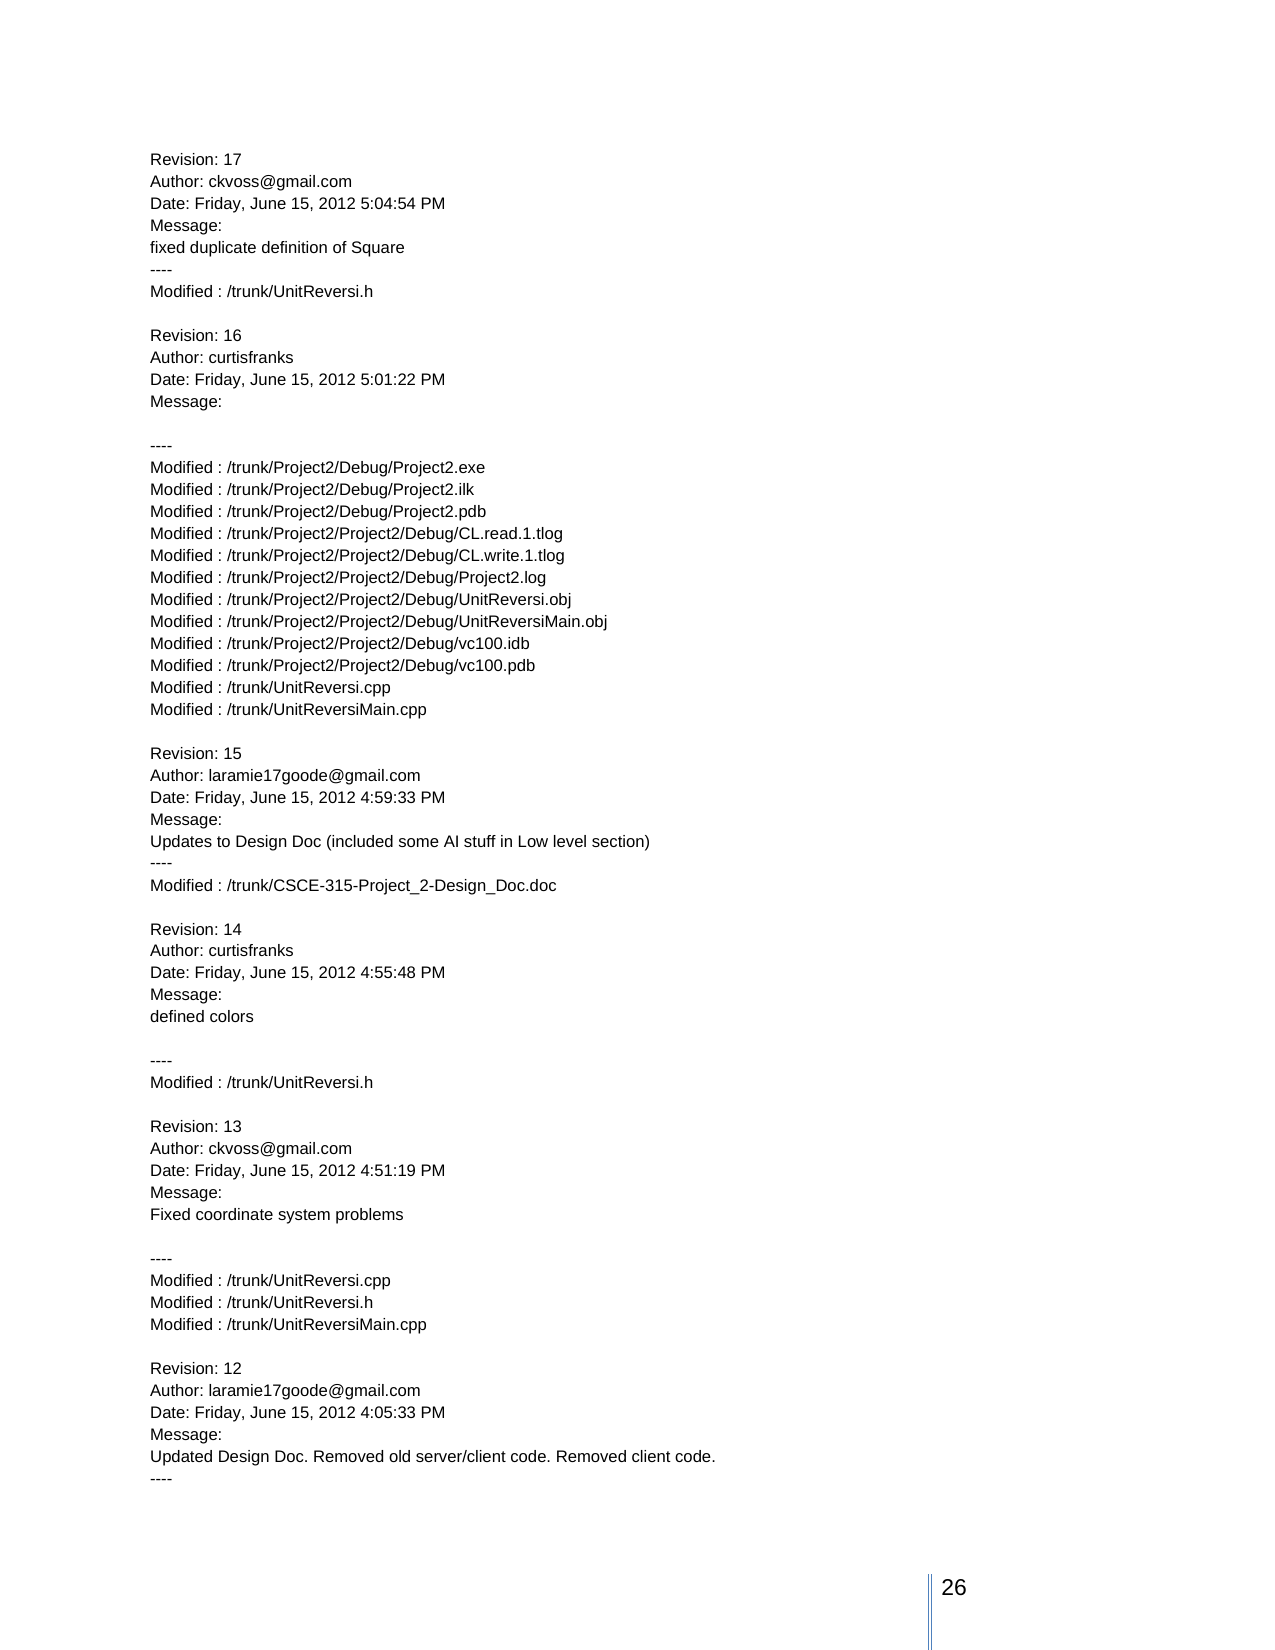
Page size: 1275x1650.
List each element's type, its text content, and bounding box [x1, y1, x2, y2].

text Author: laramie17goode@gmail.com [150, 765, 1125, 784]
text Modified : /trunk/Project2/Project2/Debug/CL.write.1.tlog [150, 546, 1125, 565]
text Modified : /trunk/Project2/Project2/Debug/UnitReversiMain.obj [150, 612, 1125, 631]
text ---- [150, 1249, 1125, 1268]
text Modified : /trunk/Project2/Project2/Debug/vc100.pdb [150, 656, 1125, 675]
text Message: [150, 216, 1125, 235]
text Message: [150, 1425, 1125, 1444]
text Message: [150, 392, 1125, 411]
text Modified : /trunk/Project2/Debug/Project2.pdb [150, 502, 1125, 521]
text Modified : /trunk/Project2/Project2/Debug/vc100.idb [150, 633, 1125, 653]
text Updates to Design Doc (included some AI stuff in Low level section) [150, 831, 1125, 851]
text Modified : /trunk/UnitReversi.h [150, 1073, 1125, 1092]
text ---- [150, 853, 1125, 872]
text Revision: 13 [150, 1117, 1125, 1136]
text Modified : /trunk/UnitReversi.cpp [150, 1271, 1125, 1290]
text ---- [150, 1469, 1125, 1488]
text Author: laramie17goode@gmail.com [150, 1381, 1125, 1400]
text Modified : /trunk/Project2/Debug/Project2.ilk [150, 480, 1125, 499]
text Modified : /trunk/Project2/Project2/Debug/CL.read.1.tlog [150, 524, 1125, 543]
text Date: Friday, June 15, 2012 4:51:19 PM [150, 1161, 1125, 1180]
text Updated Design Doc. Removed old server/client code. Removed client code. [150, 1447, 1125, 1466]
text Date: Friday, June 15, 2012 4:59:33 PM [150, 787, 1125, 807]
text Author: ckvoss@gmail.com [150, 172, 1125, 191]
text Revision: 14 [150, 919, 1125, 938]
text Revision: 12 [150, 1359, 1125, 1378]
text defined colors [150, 1007, 1125, 1026]
text Modified : /trunk/Project2/Debug/Project2.exe [150, 458, 1125, 477]
text Date: Friday, June 15, 2012 5:01:22 PM [150, 370, 1125, 389]
text Message: [150, 809, 1125, 828]
text Author: curtisfranks [150, 348, 1125, 367]
text ---- [150, 1051, 1125, 1070]
text Date: Friday, June 15, 2012 5:04:54 PM [150, 194, 1125, 213]
text Modified : /trunk/Project2/Project2/Debug/UnitReversi.obj [150, 589, 1125, 609]
text ---- [150, 436, 1125, 455]
text Message: [150, 985, 1125, 1004]
text Date: Friday, June 15, 2012 4:05:33 PM [150, 1403, 1125, 1422]
text Fixed coordinate system problems [150, 1205, 1125, 1224]
text Date: Friday, June 15, 2012 4:55:48 PM [150, 963, 1125, 982]
text Modified : /trunk/UnitReversi.h [150, 282, 1125, 301]
text Modified : /trunk/Project2/Project2/Debug/Project2.log [150, 568, 1125, 587]
text Modified : /trunk/UnitReversiMain.cpp [150, 1315, 1125, 1334]
text Author: ckvoss@gmail.com [150, 1139, 1125, 1158]
text Message: [150, 1183, 1125, 1202]
text Revision: 17 [150, 150, 1125, 169]
text Author: curtisfranks [150, 941, 1125, 960]
text Modified : /trunk/UnitReversi.cpp [150, 677, 1125, 697]
text Modified : /trunk/CSCE-315-Project_2-Design_Doc.doc [150, 875, 1125, 894]
text Revision: 15 [150, 743, 1125, 763]
text Modified : /trunk/UnitReversi.h [150, 1293, 1125, 1312]
text Revision: 16 [150, 326, 1125, 345]
text Modified : /trunk/UnitReversiMain.cpp [150, 699, 1125, 719]
text ---- [150, 260, 1125, 279]
text fixed duplicate definition of Square [150, 238, 1125, 257]
